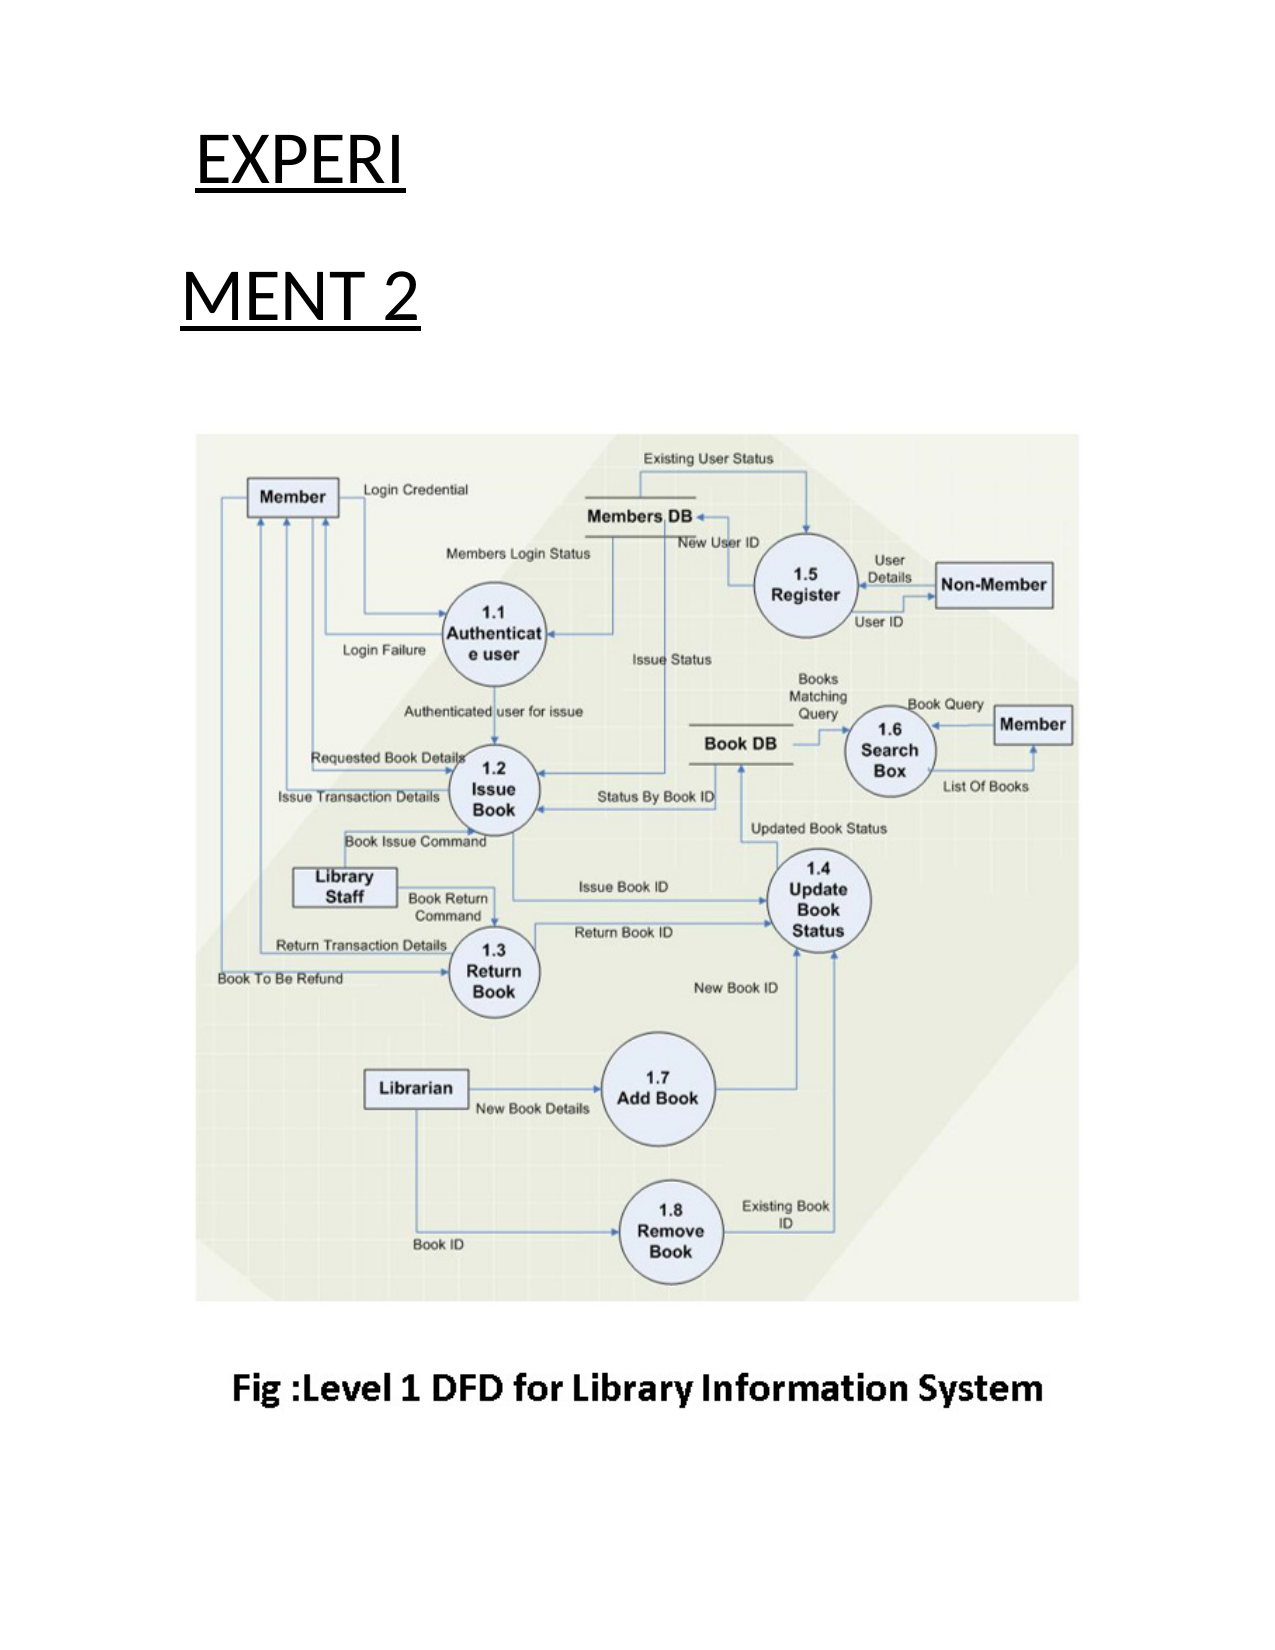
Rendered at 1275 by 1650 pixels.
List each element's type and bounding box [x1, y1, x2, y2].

picture [150, 382, 1125, 1411]
